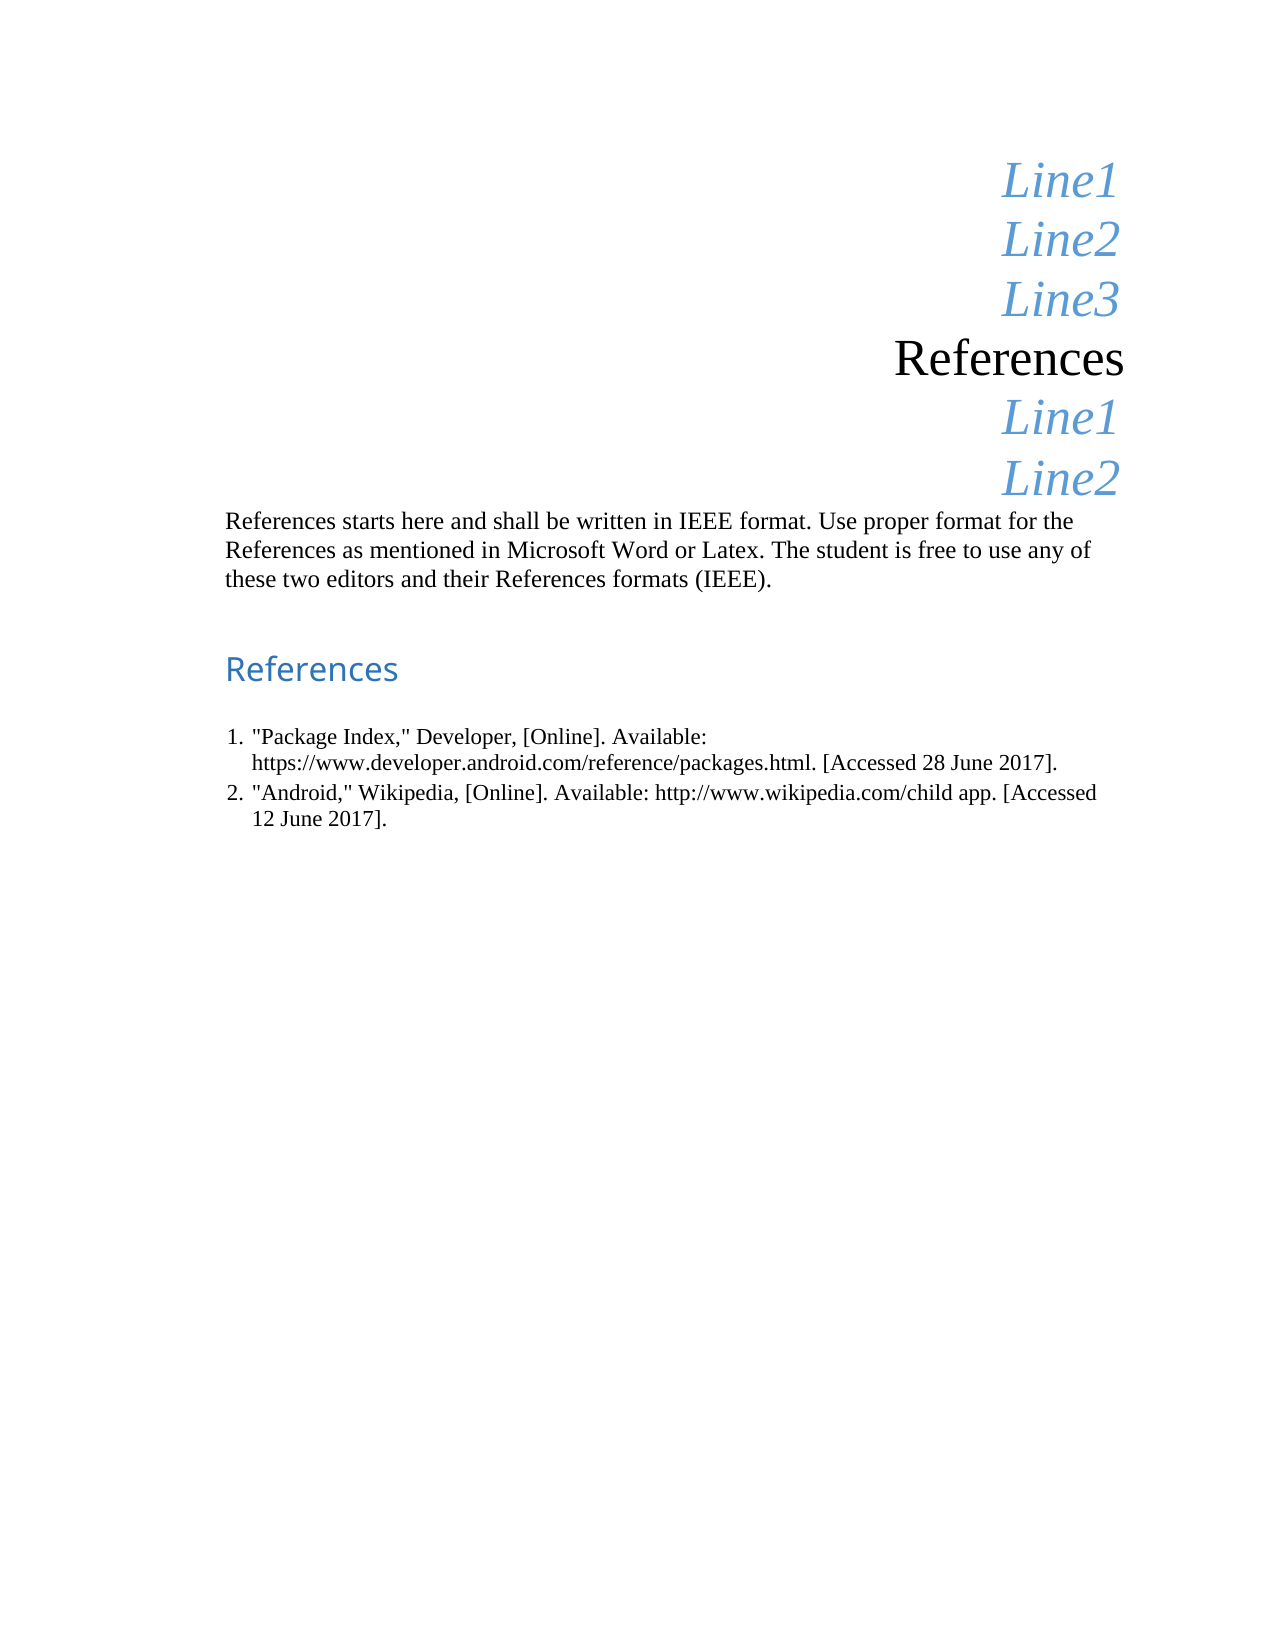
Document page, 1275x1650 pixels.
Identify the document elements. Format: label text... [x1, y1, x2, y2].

text Line3 [225, 268, 1125, 328]
text References [225, 328, 1125, 387]
text Line1 [225, 387, 1125, 446]
text Line2 [225, 446, 1125, 506]
text Line1 [225, 150, 1125, 209]
text References starts here and shall be written in IEEE format. Use proper format for the References as mentioned in Microsoft Word or Latex. The student is free to use any of these two editors and their References formats (IEEE). [225, 506, 1125, 592]
text Line2 [225, 209, 1125, 268]
